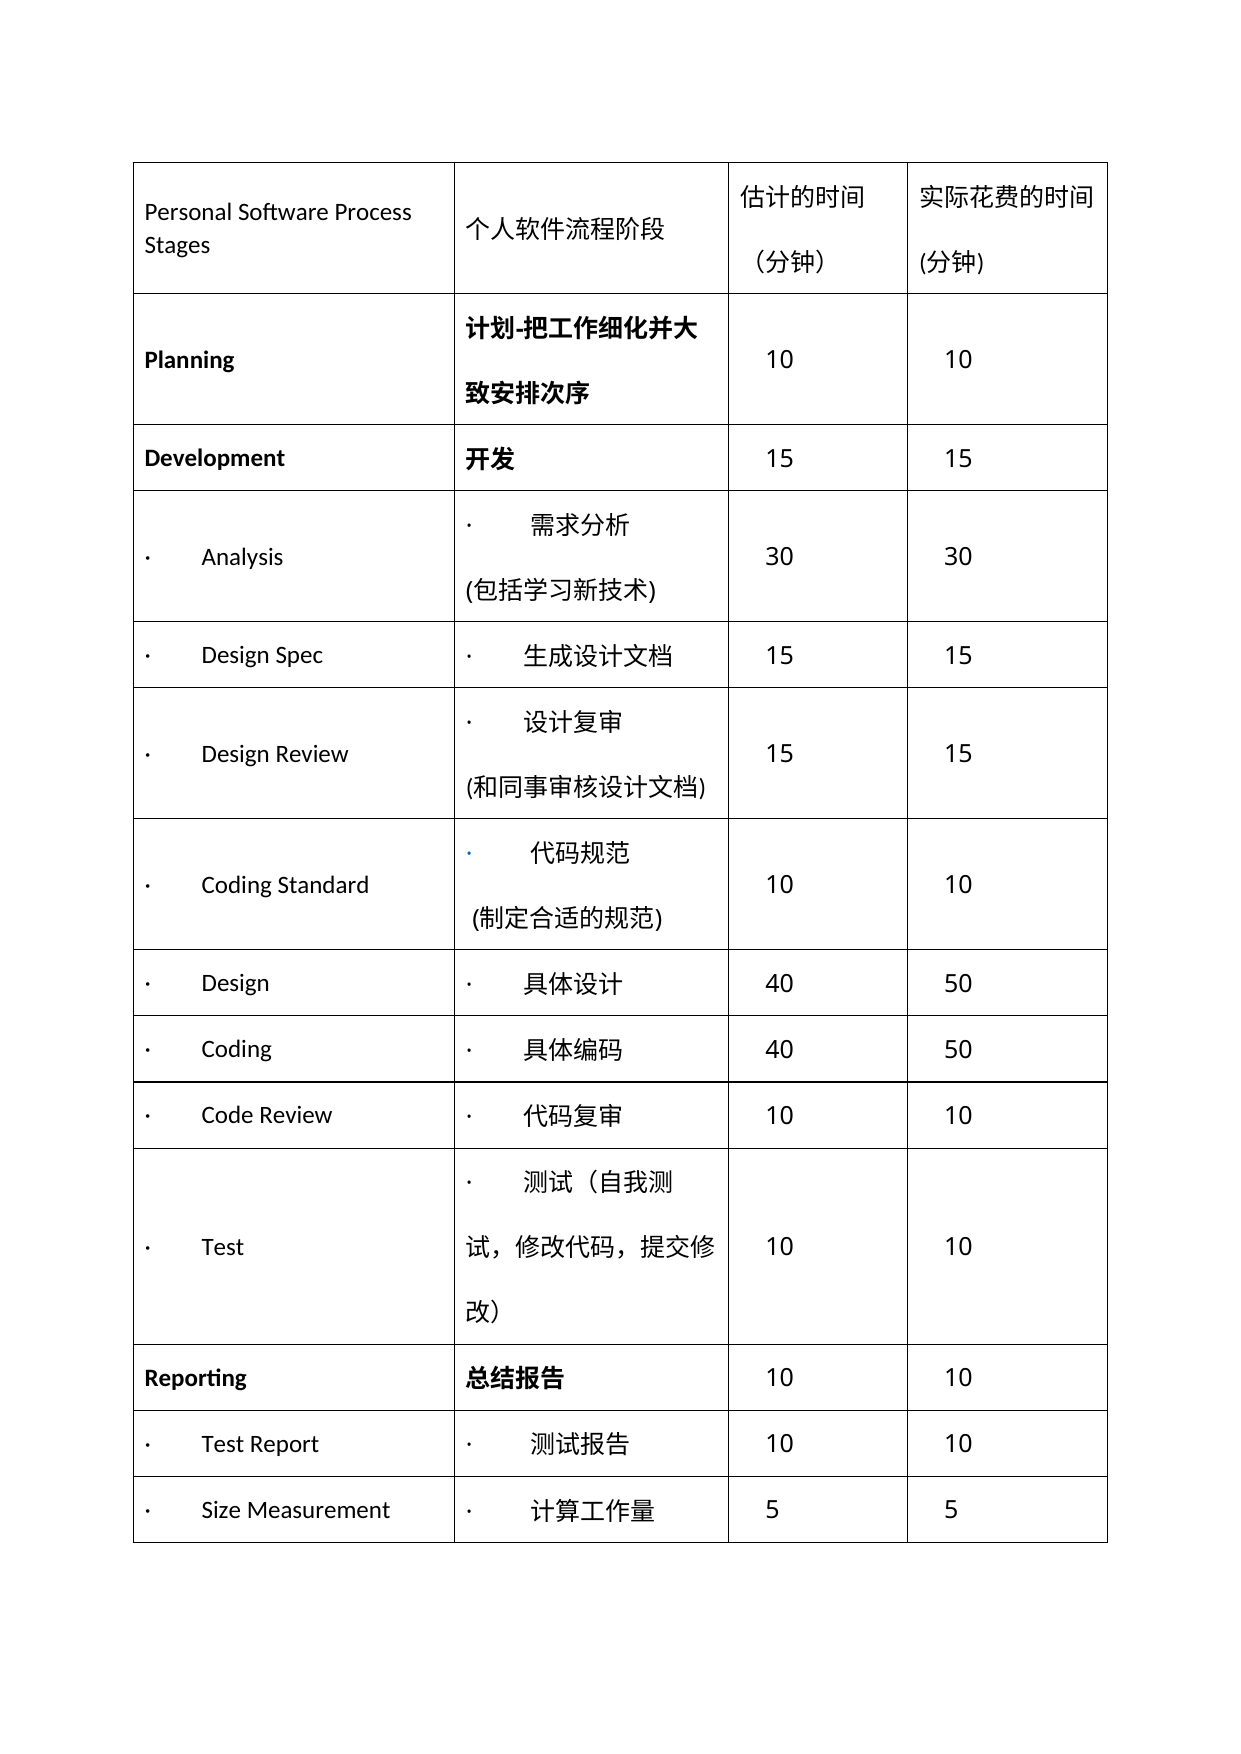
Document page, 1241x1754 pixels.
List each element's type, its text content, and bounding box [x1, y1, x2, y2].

table_cell 30 [729, 491, 907, 621]
table_cell · Design Spec [134, 622, 454, 687]
table_cell 10 [729, 1345, 907, 1409]
table_cell · Code Review [134, 1083, 454, 1147]
table_cell 10 [908, 1149, 1107, 1343]
table_cell 10 [729, 1411, 907, 1476]
table_cell 总结报告 [455, 1345, 728, 1409]
table_cell 5 [908, 1477, 1107, 1542]
table_cell Reporting [134, 1345, 454, 1409]
table_cell · 测试报告 [455, 1411, 728, 1476]
table_cell · Coding Standard [134, 819, 454, 949]
table_cell · 需求分析 (包括学习新技术) [455, 491, 728, 621]
table_cell · Analysis [134, 491, 454, 621]
table_cell · 代码复审 [455, 1083, 728, 1147]
table_cell · 测试（自我测试，修改代码，提交修改） [455, 1149, 728, 1343]
table_cell · 计算工作量 [455, 1477, 728, 1542]
table_cell Planning [134, 294, 454, 424]
table_cell 10 [729, 819, 907, 949]
table_cell 50 [908, 950, 1107, 1015]
table_cell · Size Measurement [134, 1477, 454, 1542]
table_cell 15 [908, 688, 1107, 818]
table_cell · Coding [134, 1016, 454, 1081]
table_cell · 生成设计文档 [455, 622, 728, 687]
table_cell · Test Report [134, 1411, 454, 1476]
table_cell · Design [134, 950, 454, 1015]
table_header 实际花费的时间 (分钟) [908, 163, 1107, 293]
table_cell 50 [908, 1016, 1107, 1081]
table_cell 15 [729, 688, 907, 818]
table_cell · 具体设计 [455, 950, 728, 1015]
table_cell · Design Review [134, 688, 454, 818]
table_header Personal Software Process Stages [134, 163, 454, 293]
table_header 估计的时间（分钟） [729, 163, 907, 293]
table_cell · 代码规范 (制定合适的规范) [455, 819, 728, 949]
table_cell 5 [729, 1477, 907, 1542]
table_cell 15 [729, 425, 907, 490]
table_header 个人软件流程阶段 [455, 163, 728, 293]
table_cell Development [134, 425, 454, 490]
table_cell · 具体编码 [455, 1016, 728, 1081]
table_cell 计划-把工作细化并大致安排次序 [455, 294, 728, 424]
table_cell 10 [729, 1083, 907, 1147]
table_cell 10 [908, 1083, 1107, 1147]
table_cell · Test [134, 1149, 454, 1343]
table_cell 10 [908, 1345, 1107, 1409]
table_cell 10 [908, 819, 1107, 949]
table_cell 15 [908, 622, 1107, 687]
table_cell 10 [729, 294, 907, 424]
table_cell 10 [908, 1411, 1107, 1476]
table_cell · 设计复审 (和同事审核设计文档) [455, 688, 728, 818]
table_cell 10 [729, 1149, 907, 1343]
table_cell 40 [729, 950, 907, 1015]
table_cell 30 [908, 491, 1107, 621]
table_cell 40 [729, 1016, 907, 1081]
table_cell 10 [908, 294, 1107, 424]
table_cell 15 [908, 425, 1107, 490]
table_cell 开发 [455, 425, 728, 490]
table_cell 15 [729, 622, 907, 687]
